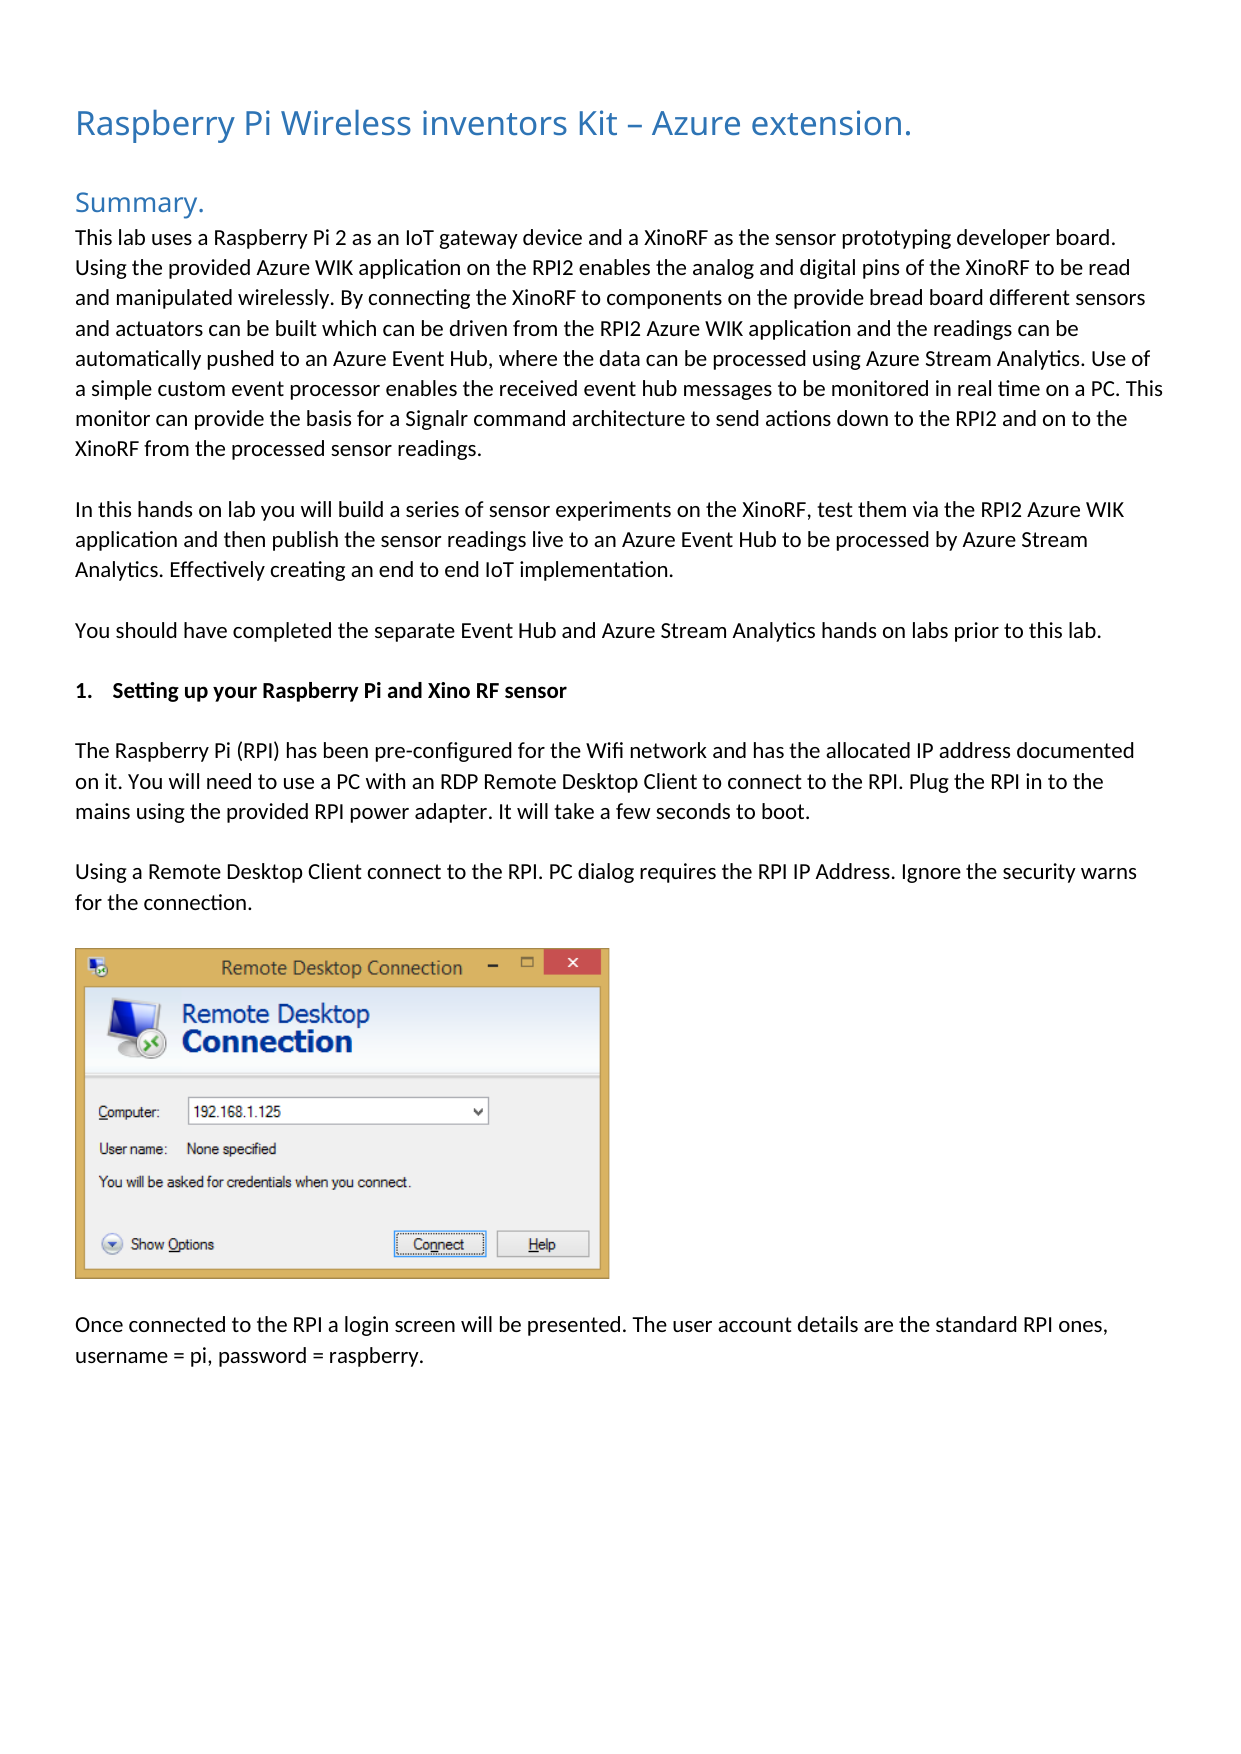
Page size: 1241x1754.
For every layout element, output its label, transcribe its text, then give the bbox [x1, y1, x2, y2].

text Using a Remote Desktop Client connect to the RPI. PC dialog requires the RPI IP Address. Ignore the security warns for the connection. [75, 857, 1165, 916]
text In this hands on lab you will build a series of sensor experiments on the XinoRF, test them via the RPI2 Azure WIK application and then publish the sensor readings live to an Azure Event Hub to be processed by Azure Stream Analytics. Effectively creating an end to end IoT implementation. [75, 495, 1165, 583]
subtitle Summary. [75, 183, 1165, 220]
text Once connected to the RPI a login screen will be presented. The user account details are the standard RPI ones, username = pi, password = raspberry. [75, 1311, 1165, 1369]
text The Raspberry Pi (RPI) has been pre-configured for the Wifi network and has the allocated IP address documented on it. You will need to use a PC with an RDP Remote Desktop Client to connect to the RPI. Plug the RPI in to the mains using the provided RPI power adapter. It will take a few seconds to boot. [75, 737, 1165, 825]
text You should have completed the separate Event Hub and Azure Stream Analytics hands on labs prior to this lab. [75, 616, 1165, 644]
picture [75, 948, 610, 1279]
subtitle Raspberry Pi Wireless inventors Kit – Azure extension. [75, 100, 1165, 145]
list Setting up your Raspberry Pi and Xino RF sensor [75, 676, 1165, 704]
text This lab uses a Raspberry Pi 2 as an IoT gateway device and a XinoRF as the sensor prototyping developer board. Using the provided Azure WIK application on the RPI2 enables the analog and digital pins of the XinoRF to be read and manipulated wirelessly. By connecting the XinoRF to components on the provide bread board different sensors and actuators can be built which can be driven from the RPI2 Azure WIK application and the readings can be automatically pushed to an Azure Event Hub, where the data can be processed using Azure Stream Analytics. Use of a simple custom event processor enables the received event hub messages to be monitored in real time on a PC. This monitor can provide the basis for a Signalr command architecture to send actions down to the RPI2 and on to the XinoRF from the processed sensor readings. [75, 223, 1165, 463]
